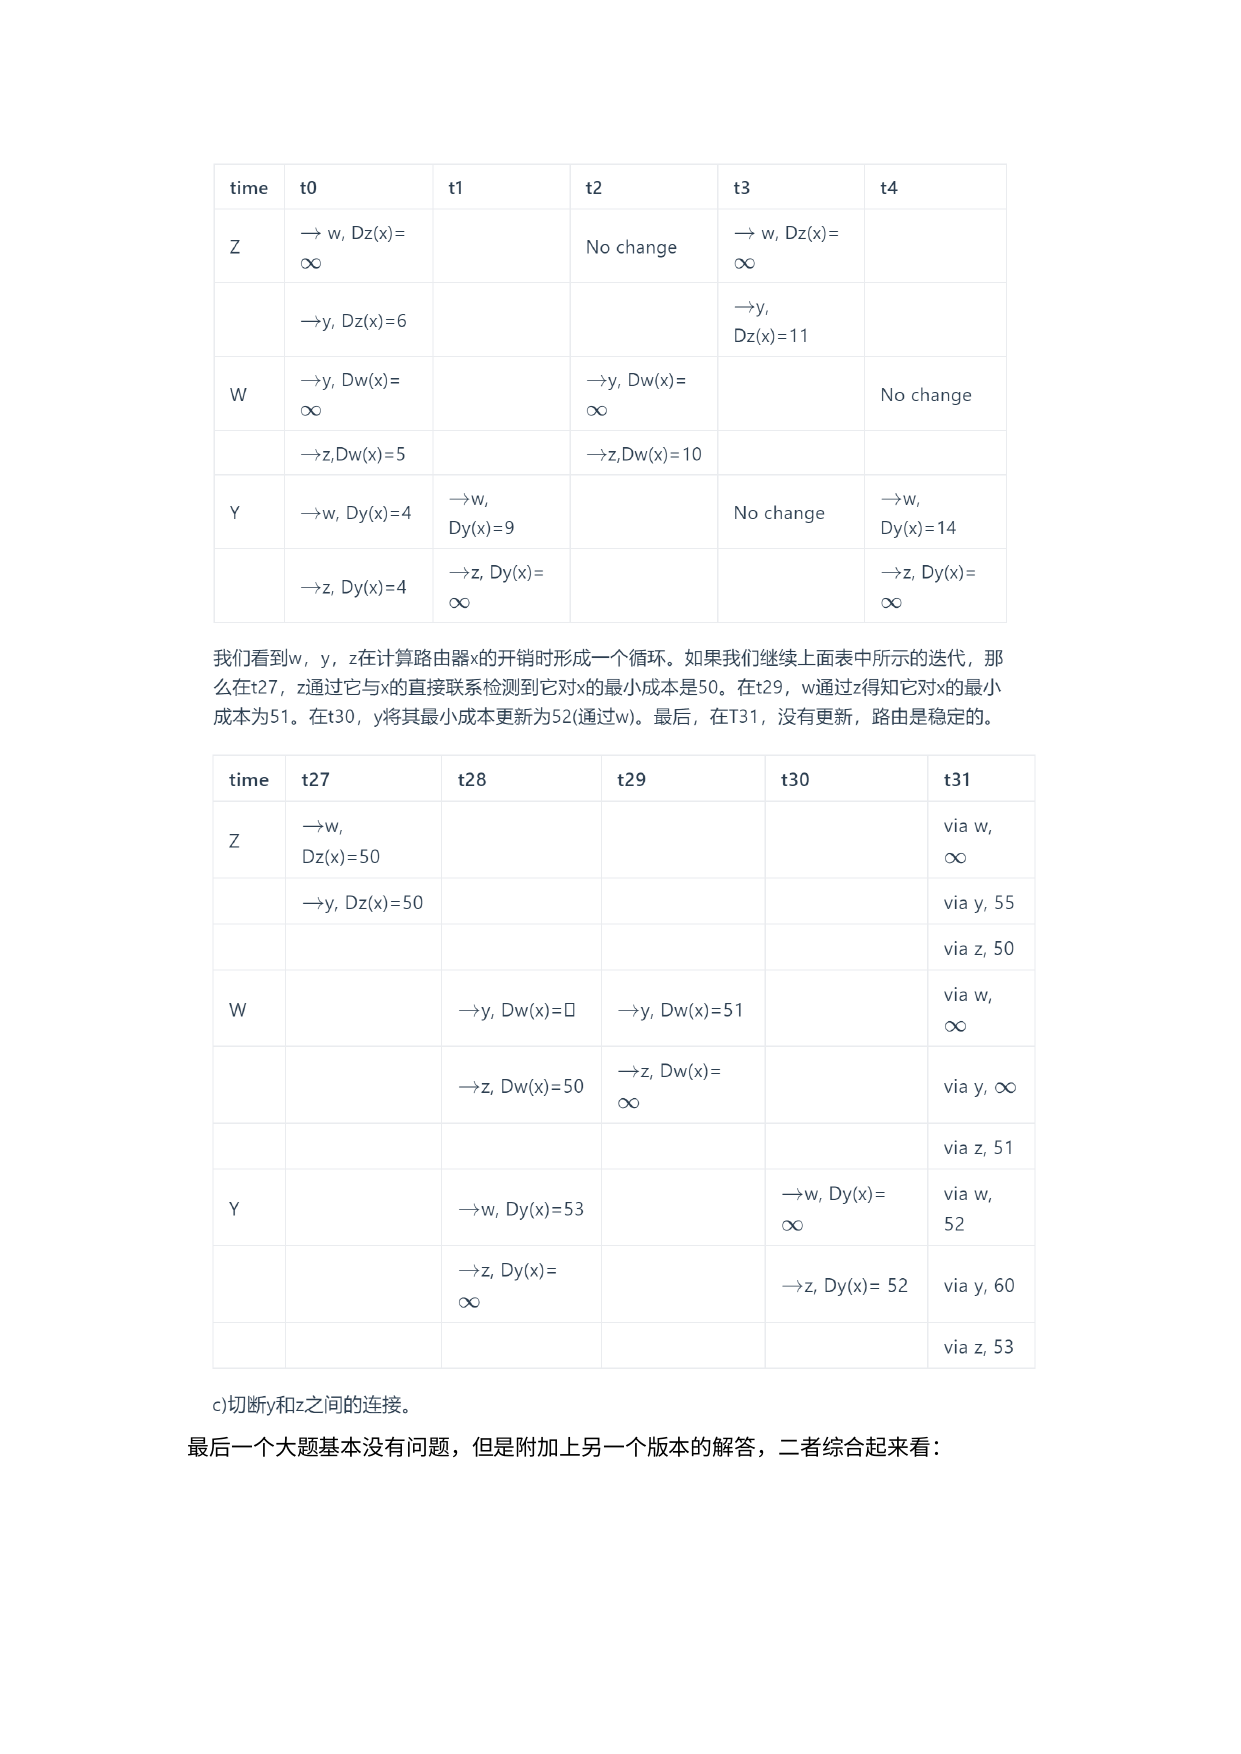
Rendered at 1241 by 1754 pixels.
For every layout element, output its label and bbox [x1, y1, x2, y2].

picture [187, 747, 1052, 1427]
text [187, 1429, 1053, 1462]
picture [187, 162, 1051, 734]
